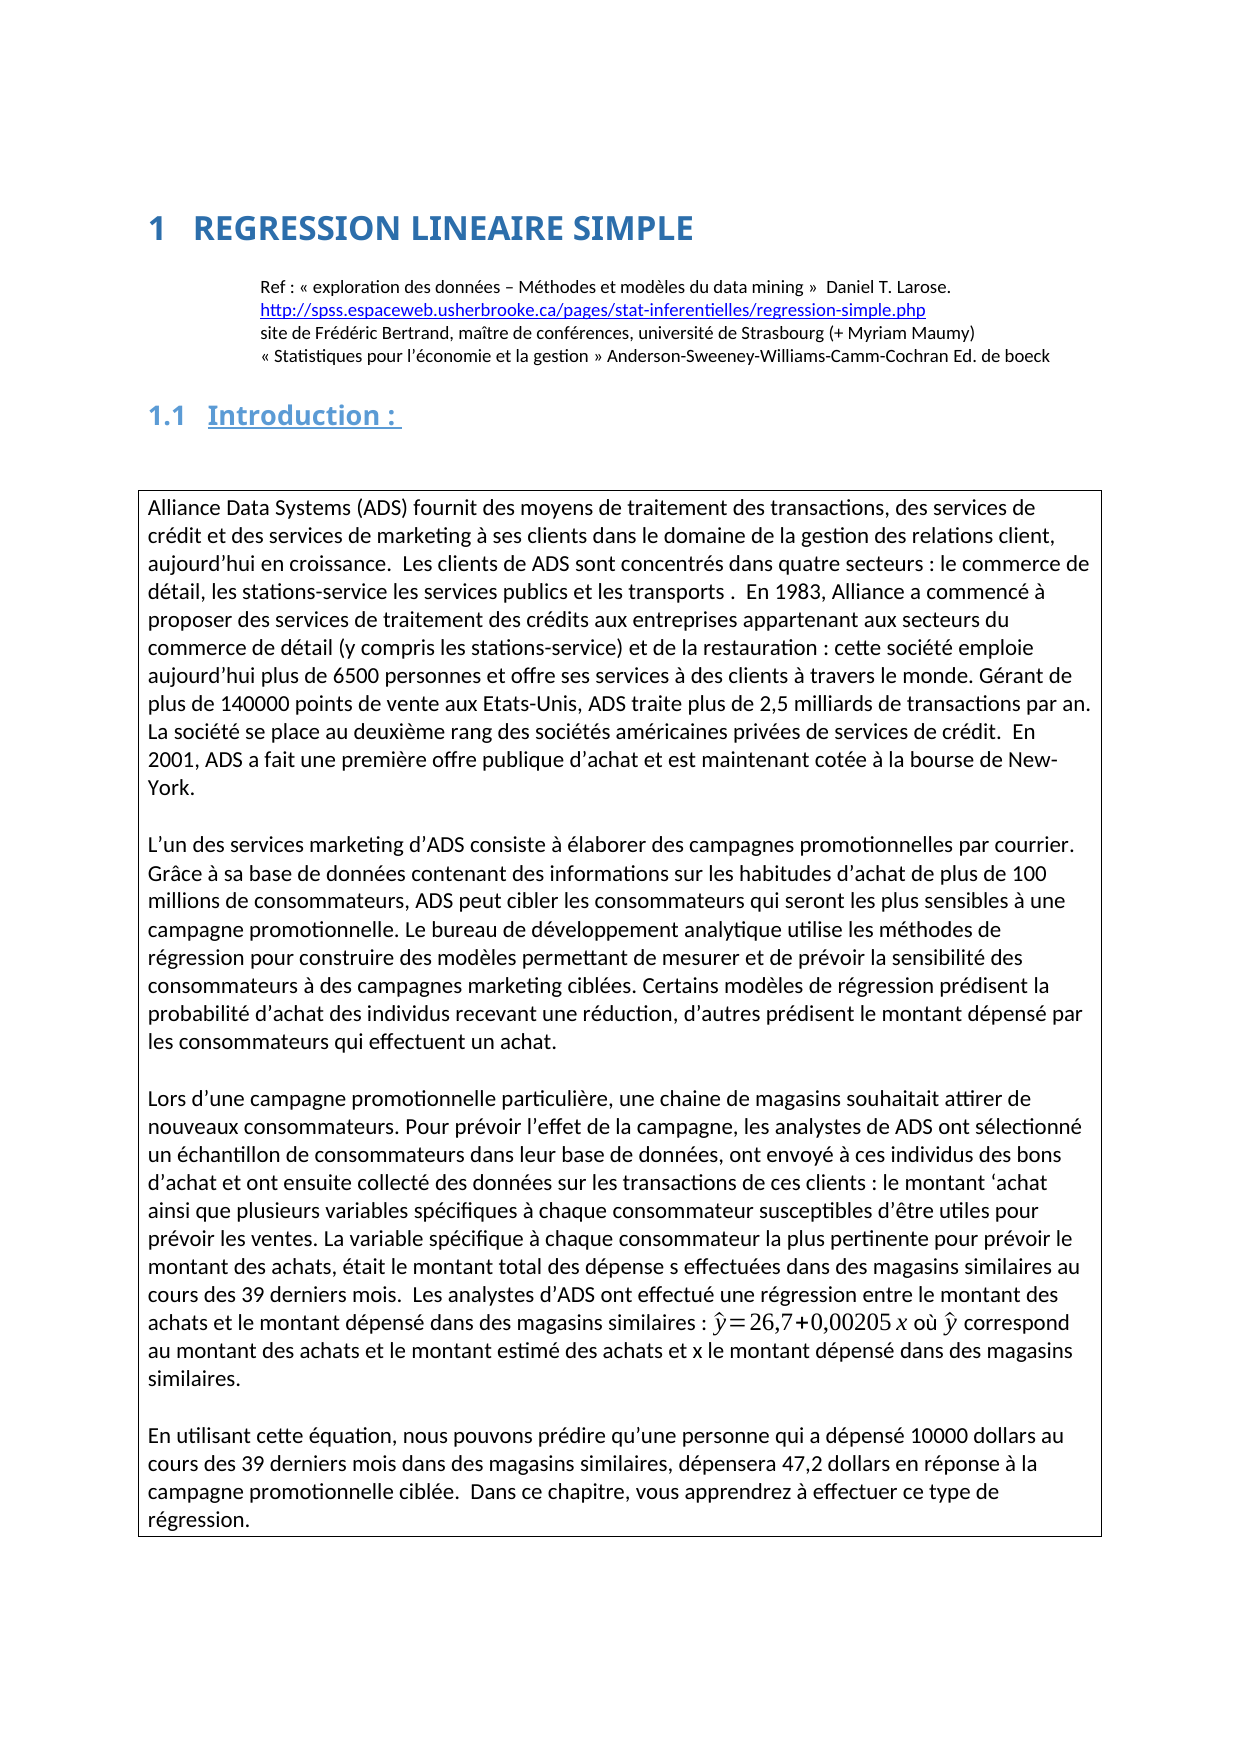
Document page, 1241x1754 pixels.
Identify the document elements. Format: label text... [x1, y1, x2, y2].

subtitle REGRESSION LINEAIRE SIMPLE [148, 205, 1093, 250]
text Lors d’une campagne promotionnelle particulière, une chaine de magasins souhaitait attirer de nouveaux consommateurs. Pour prévoir l’effet de la campagne, les analystes de ADS ont sélectionné un échantillon de consommateurs dans leur base de données, ont envoyé à ces individus des bons d’achat et ont ensuite collecté des données sur les transactions de ces clients : le montant ‘achat ainsi que plusieurs variables spécifiques à chaque consommateur susceptibles d’être utiles pour prévoir les ventes. La variable spécifique à chaque consommateur la plus pertinente pour prévoir le montant des achats, était le montant total des dépense s effectuées dans des magasins similaires au cours des 39 derniers mois. Les analystes d’ADS ont effectué une régression entre le montant des achats et le montant dépensé dans des magasins similaires : où correspond au montant des achats et le montant estimé des achats et x le montant dépensé dans des magasins similaires. [139, 1081, 1101, 1392]
text En utilisant cette équation, nous pouvons prédire qu’une personne qui a dépensé 10000 dollars au cours des 39 derniers mois dans des magasins similaires, dépensera 47,2 dollars en réponse à la campagne promotionnelle ciblée. Dans ce chapitre, vous apprendrez à effectuer ce type de régression. [139, 1418, 1101, 1536]
subtitle Introduction : [148, 396, 1093, 433]
text Alliance Data Systems (ADS) fournit des moyens de traitement des transactions, des services de crédit et des services de marketing à ses clients dans le domaine de la gestion des relations client, aujourd’hui en croissance. Les clients de ADS sont concentrés dans quatre secteurs : le commerce de détail, les stations-service les services publics et les transports . En 1983, Alliance a commencé à proposer des services de traitement des crédits aux entreprises appartenant aux secteurs du commerce de détail (y compris les stations-service) et de la restauration : cette société emploie aujourd’hui plus de 6500 personnes et offre ses services à des clients à travers le monde. Gérant de plus de 140000 points de vente aux Etats-Unis, ADS traite plus de 2,5 milliards de transactions par an. La société se place au deuxième rang des sociétés américaines privées de services de crédit. En 2001, ADS a fait une première offre publique d’achat et est maintenant cotée à la bourse de New-York. [139, 491, 1101, 801]
text Ref : « exploration des données – Méthodes et modèles du data mining » Daniel T. Larose. http://spss.espaceweb.usherbrooke.ca/pages/stat-inferentielles/regression-simple.php site de Frédéric Bertrand, maître de conférences, université de Strasbourg (+ Myriam Maumy) « Statistiques pour l’économie et la gestion » Anderson-Sweeney-Williams-Camm-Cochran Ed. de boeck [260, 275, 1093, 367]
text L’un des services marketing d’ADS consiste à élaborer des campagnes promotionnelles par courrier. Grâce à sa base de données contenant des informations sur les habitudes d’achat de plus de 100 millions de consommateurs, ADS peut cibler les consommateurs qui seront les plus sensibles à une campagne promotionnelle. Le bureau de développement analytique utilise les méthodes de régression pour construire des modèles permettant de mesurer et de prévoir la sensibilité des consommateurs à des campagnes marketing ciblées. Certains modèles de régression prédisent la probabilité d’achat des individus recevant une réduction, d’autres prédisent le montant dépensé par les consommateurs qui effectuent un achat. [139, 827, 1101, 1055]
